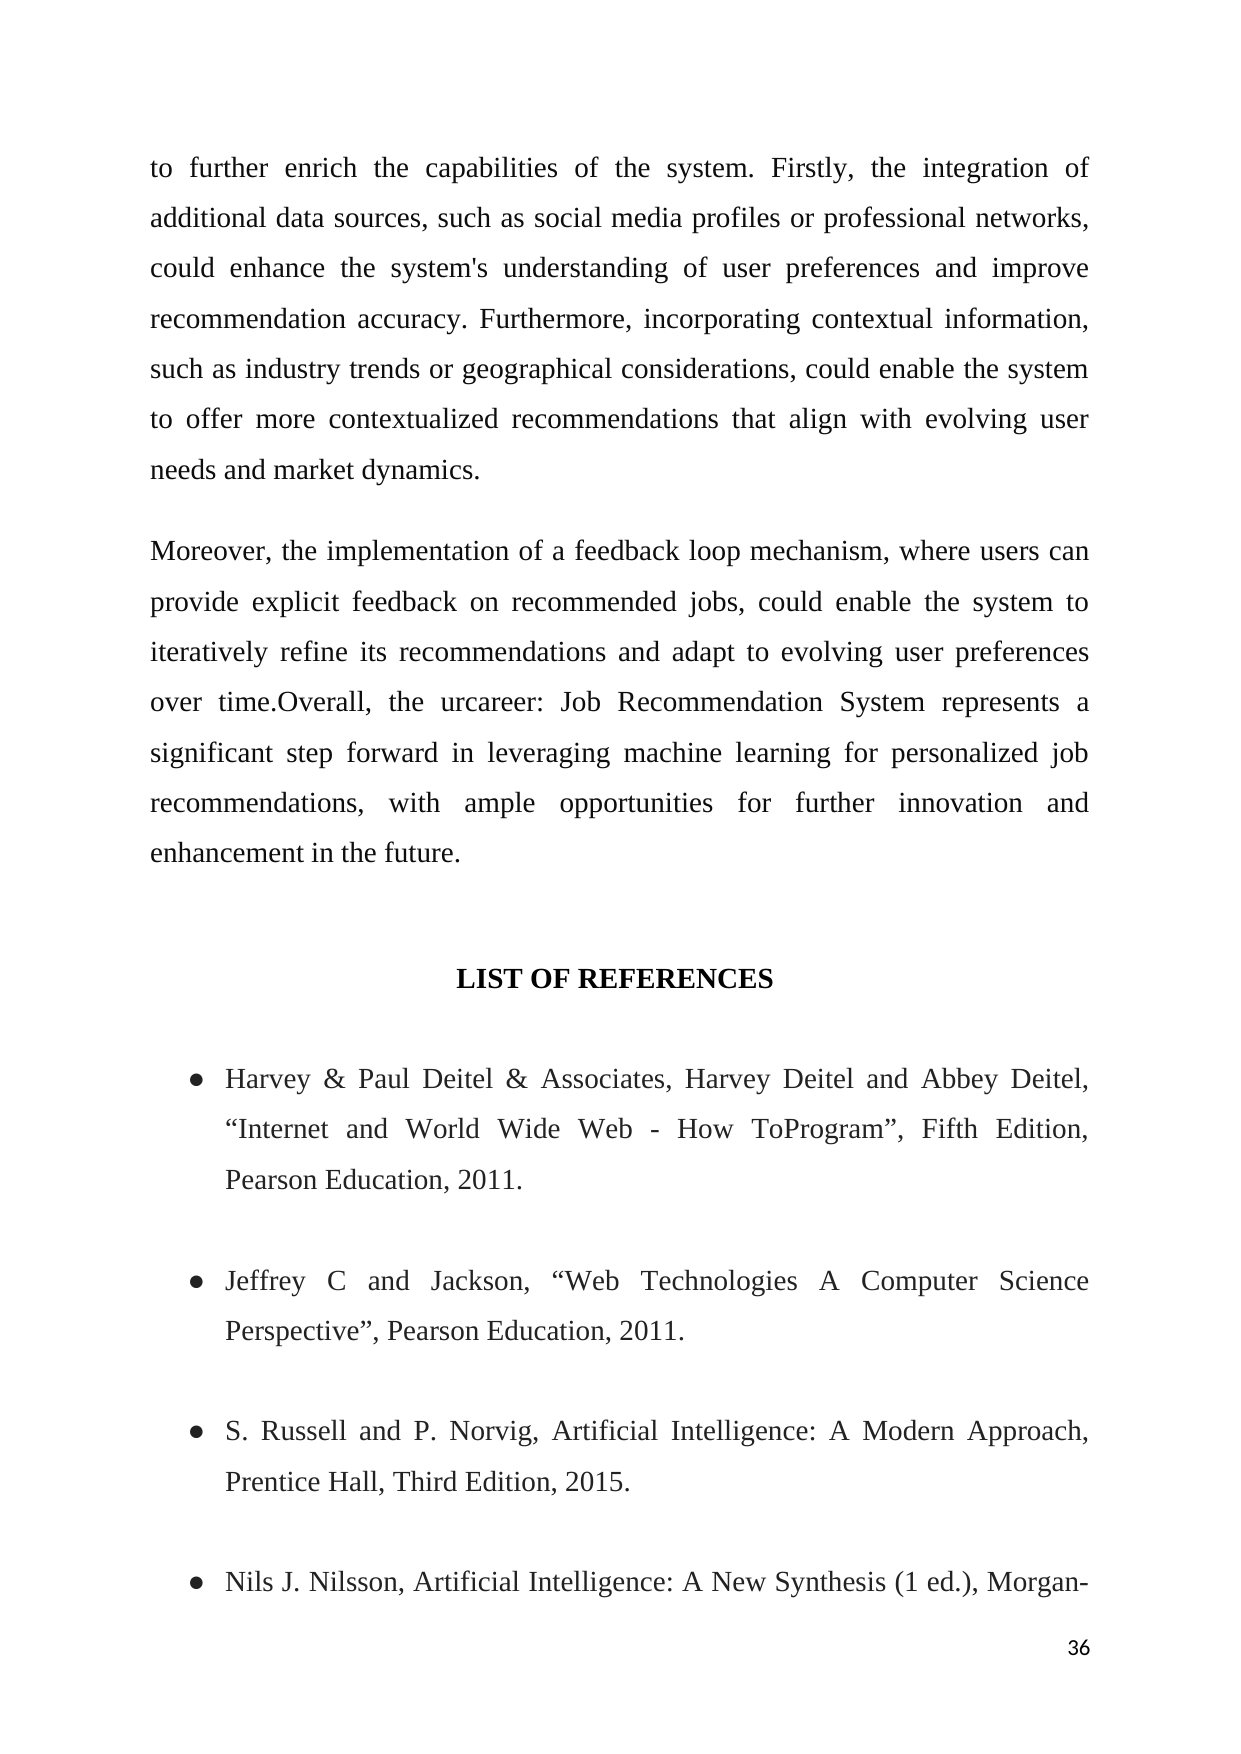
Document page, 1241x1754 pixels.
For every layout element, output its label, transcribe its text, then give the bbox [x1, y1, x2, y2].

list Jeffrey C and Jackson, “Web Technologies A Computer Science Perspective”, Pearson Education, 2011. [187, 1263, 1090, 1346]
text LIST OF REFERENCES [150, 961, 1090, 994]
text Moreover, the implementation of a feedback loop mechanism, where users can provide explicit feedback on recommended jobs, could enable the system to iteratively refine its recommendations and adapt to evolving user preferences over time.Overall, the urcareer: Job Recommendation System represents a significant step forward in leveraging machine learning for personalized job recommendations, with ample opportunities for further innovation and enhancement in the future. [150, 533, 1090, 869]
list Harvey & Paul Deitel & Associates, Harvey Deitel and Abbey Deitel, “Internet and World Wide Web - How ToProgram”, Fifth Edition, Pearson Education, 2011. [187, 1061, 1090, 1196]
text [150, 150, 1090, 485]
list S. Russell and P. Norvig, Artificial Intelligence: A Modern Approach, Prentice Hall, Third Edition, 2015. [187, 1413, 1090, 1497]
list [187, 1564, 1090, 1598]
